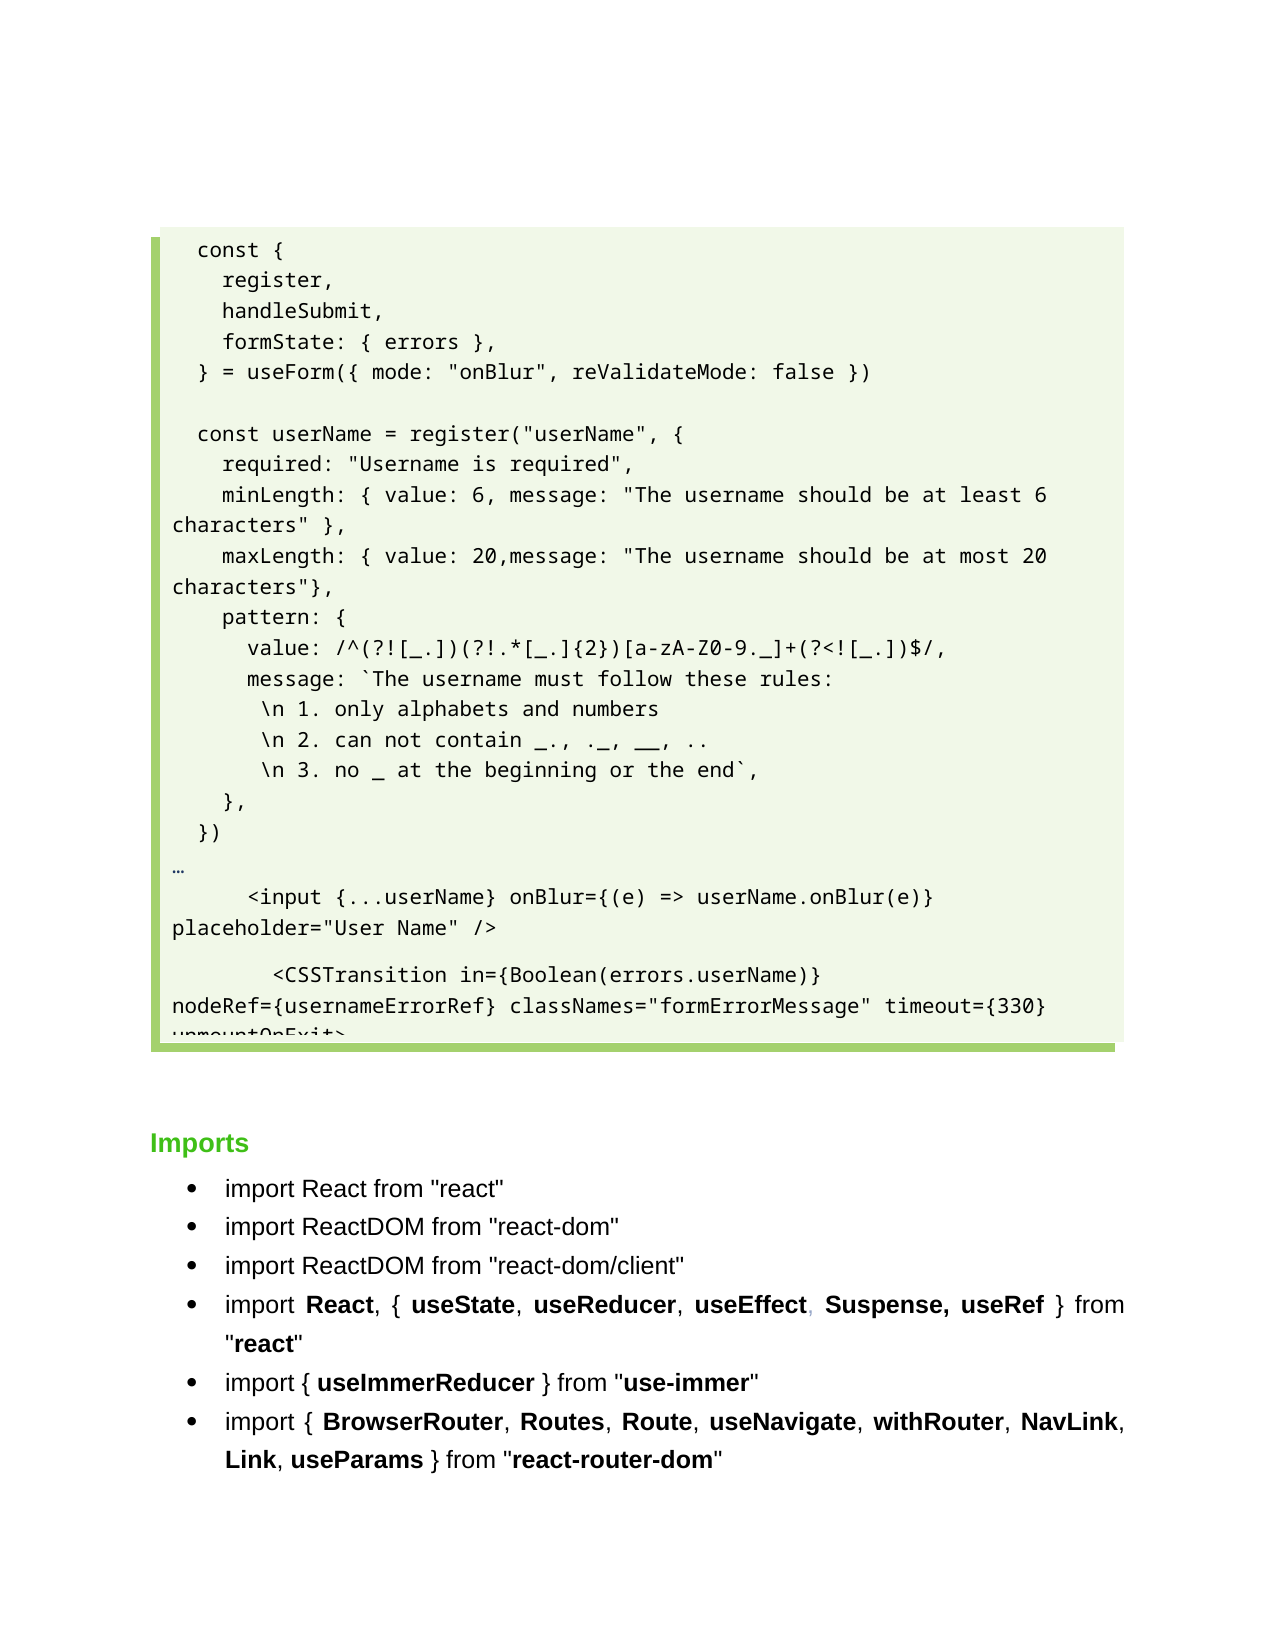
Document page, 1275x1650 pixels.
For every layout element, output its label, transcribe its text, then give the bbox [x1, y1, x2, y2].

text import ReactDOM from "react-dom" [187, 1212, 1125, 1241]
text import ReactDOM from "react-dom/client" [187, 1251, 1125, 1280]
text Imports [150, 1127, 1125, 1158]
text import React from "react" [187, 1173, 1125, 1202]
text import { useImmerReducer } from "use-immer" [187, 1368, 1125, 1397]
text import { BrowserRouter, Routes, Route, useNavigate, withRouter, NavLink, Link, useParams } from "react-router-dom" [187, 1407, 1125, 1474]
text import React, { useState, useReducer, useEffect, Suspense, useRef } from "react" [187, 1290, 1125, 1358]
